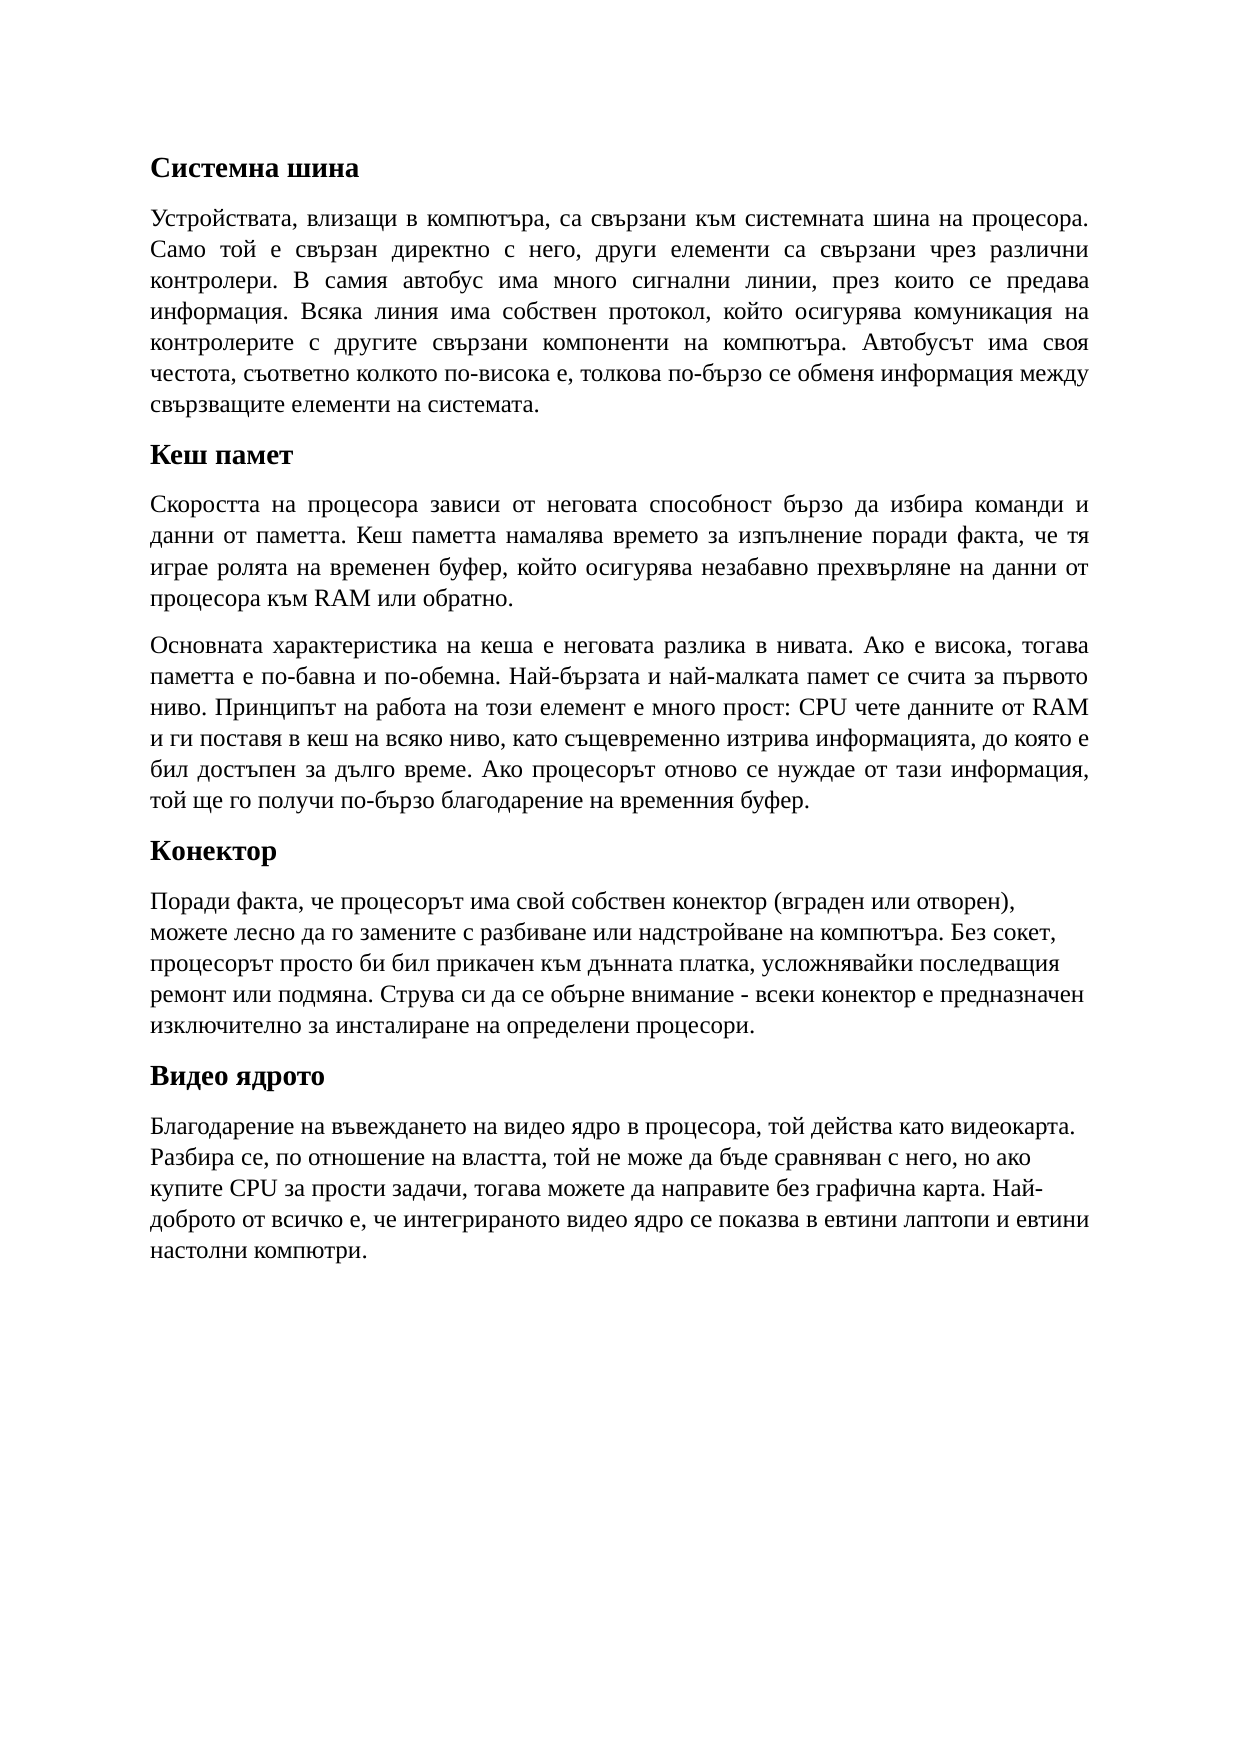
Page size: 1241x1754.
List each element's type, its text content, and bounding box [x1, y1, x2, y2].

text Поради факта, че процесорът има свой собствен конектор (вграден или отворен), можете лесно да го замените с разбиване или надстройване на компютъра. Без сокет, процесорът просто би бил прикачен към дънната платка, усложнявайки последващия ремонт или подмяна. Струва си да се обърне внимание - всеки конектор е предназначен изключително за инсталиране на определени процесори. [150, 886, 1090, 1039]
text Благодарение на въвеждането на видео ядро ​​в процесора, той действа като видеокарта. Разбира се, по отношение на властта, той не може да бъде сравняван с него, но ако купите CPU за прости задачи, тогава можете да направите без графична карта. Най-доброто от всичко е, че интегрираното видео ядро ​​се показва в евтини лаптопи и евтини настолни компютри. [150, 1111, 1090, 1264]
text Основната характеристика на кеша е неговата разлика в нивата. Ако е висока, тогава паметта е по-бавна и по-обемна. Най-бързата и най-малката памет се счита за първото ниво. Принципът на работа на този елемент е много прост: CPU чете данните от RAM и ги поставя в кеш на всяко ниво, като същевременно изтрива информацията, до която е бил достъпен за дълго време. Ако процесорът отново се нуждае от тази информация, той ще го получи по-бързо благодарение на временния буфер. [150, 630, 1090, 814]
text Кеш памет [150, 437, 1090, 470]
text Системна шина [150, 150, 1090, 183]
text Конектор [150, 833, 1090, 867]
text Скоростта на процесора зависи от неговата способност бързо да избира команди и данни от паметта. Кеш паметта намалява времето за изпълнение поради факта, че тя играе ролята на временен буфер, който осигурява незабавно прехвърляне на данни от процесора към RAM или обратно. [150, 489, 1090, 611]
text Устройствата, влизащи в компютъра, са свързани към системната шина на процесора. Само той е свързан директно с него, други елементи са свързани чрез различни контролери. В самия автобус има много сигнални линии, през които се предава информация. Всяка линия има собствен протокол, който осигурява комуникация на контролерите с другите свързани компоненти на компютъра. Автобусът има своя честота, съответно колкото по-висока е, толкова по-бързо се обменя информация между свързващите елементи на системата. [150, 203, 1090, 418]
text Видео ядрото [150, 1058, 1090, 1092]
